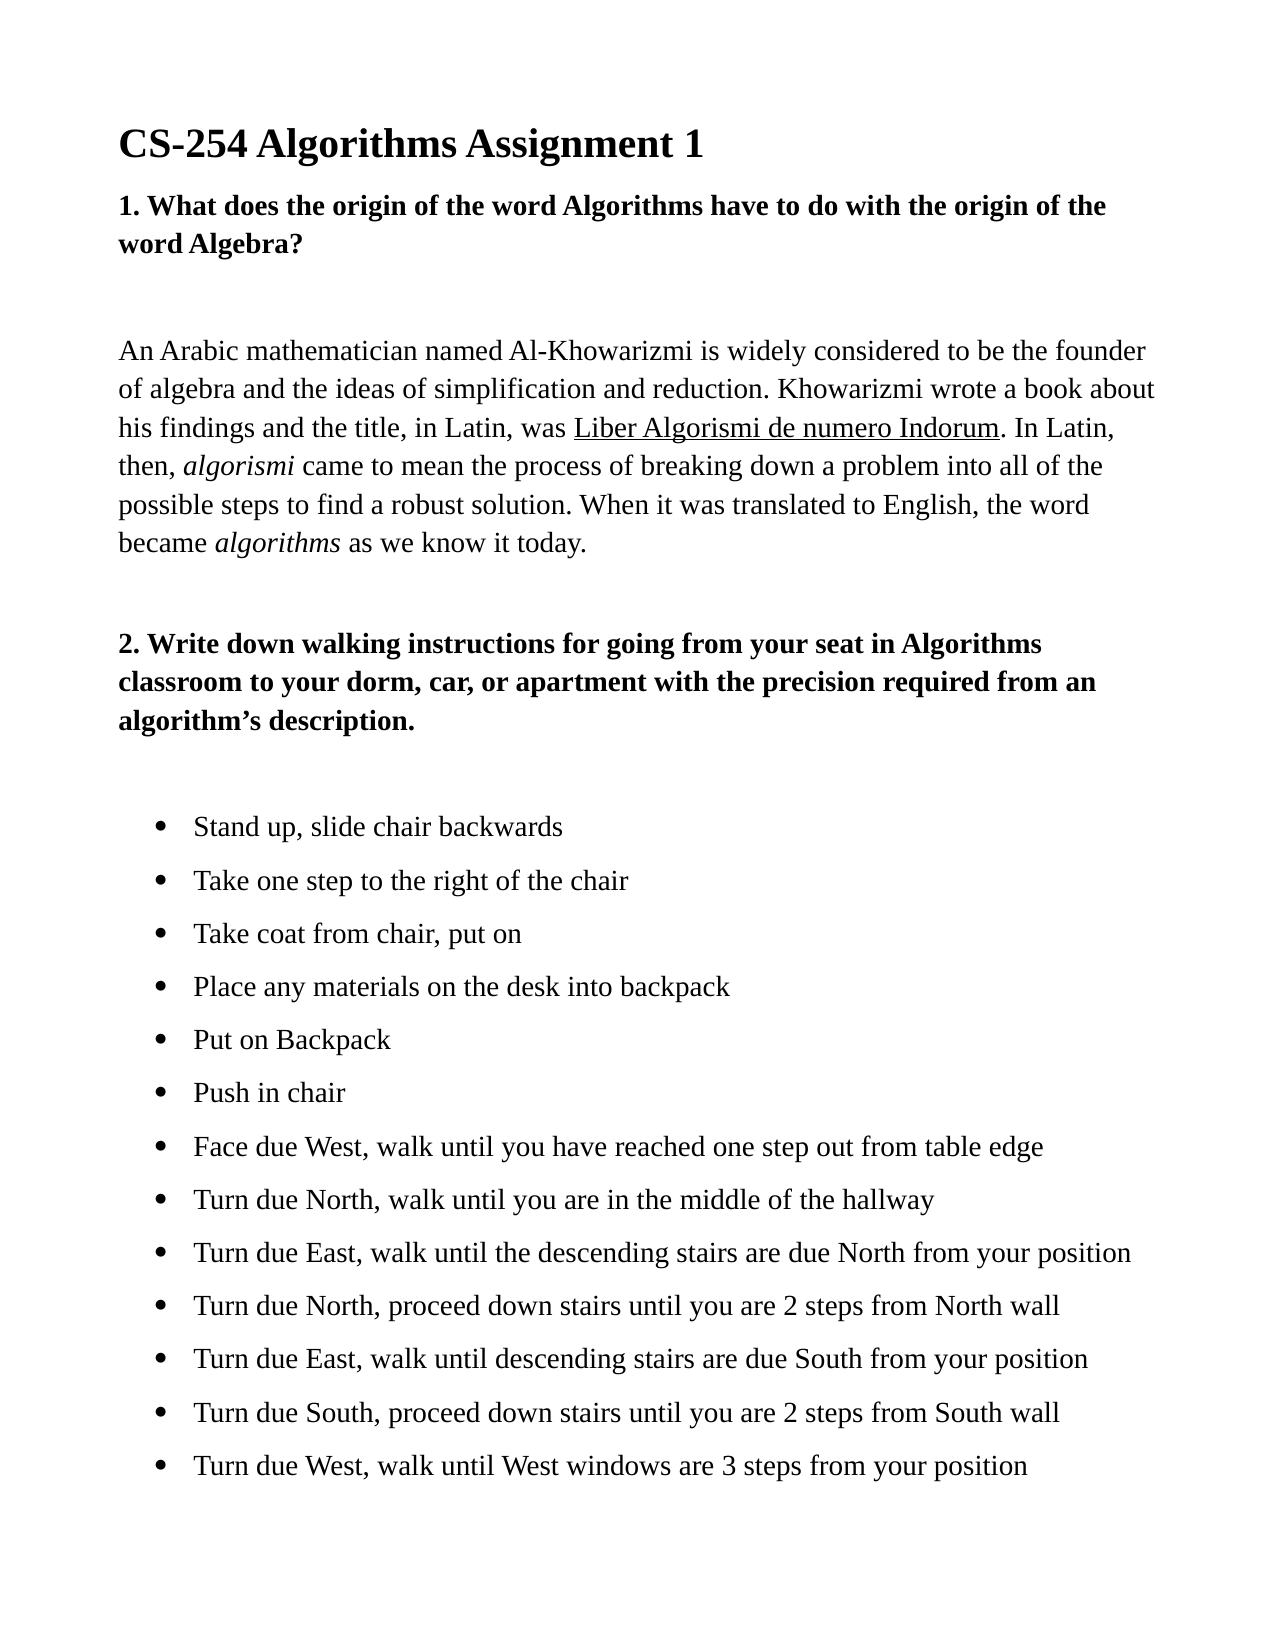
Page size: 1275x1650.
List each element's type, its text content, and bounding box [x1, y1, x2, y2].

text CS-254 Algorithms Assignment 1 [118, 118, 1157, 166]
list Turn due North, proceed down stairs until you are 2 steps from North wall [156, 1288, 1157, 1322]
list Put on Backpack [156, 1022, 1157, 1056]
list Take coat from chair, put on [156, 916, 1157, 949]
list Face due West, walk until you have reached one step out from table edge [156, 1129, 1157, 1162]
list Turn due South, proceed down stairs until you are 2 steps from South wall [156, 1395, 1157, 1428]
list Place any materials on the desk into backpack [156, 969, 1157, 1003]
text 1. What does the origin of the word Algorithms have to do with the origin of the word Algebra? [118, 188, 1157, 260]
list Push in chair [156, 1076, 1157, 1109]
list Stand up, slide chair backwards [156, 809, 1157, 843]
list Turn due West, walk until West windows are 3 steps from your position [156, 1448, 1157, 1482]
list Turn due East, walk until the descending stairs are due North from your position [156, 1235, 1157, 1269]
text An Arabic mathematician named Al-Khowarizmi is widely considered to be the founder of algebra and the ideas of simplification and reduction. Khowarizmi wrote a book about his findings and the title, in Latin, was Liber Algorismi de numero Indorum. In Latin, then, algorismi came to mean the process of breaking down a problem into all of the possible steps to find a robust solution. When it was translated to English, the word became algorithms as we know it today. [118, 333, 1157, 559]
list Turn due East, walk until descending stairs are due South from your position [156, 1342, 1157, 1375]
list Take one step to the right of the chair [156, 863, 1157, 896]
text 2. Write down walking instructions for going from your seat in Algorithms classroom to your dorm, car, or apartment with the precision required from an algorithm’s description. [118, 626, 1157, 737]
list Turn due North, walk until you are in the middle of the hallway [156, 1182, 1157, 1216]
